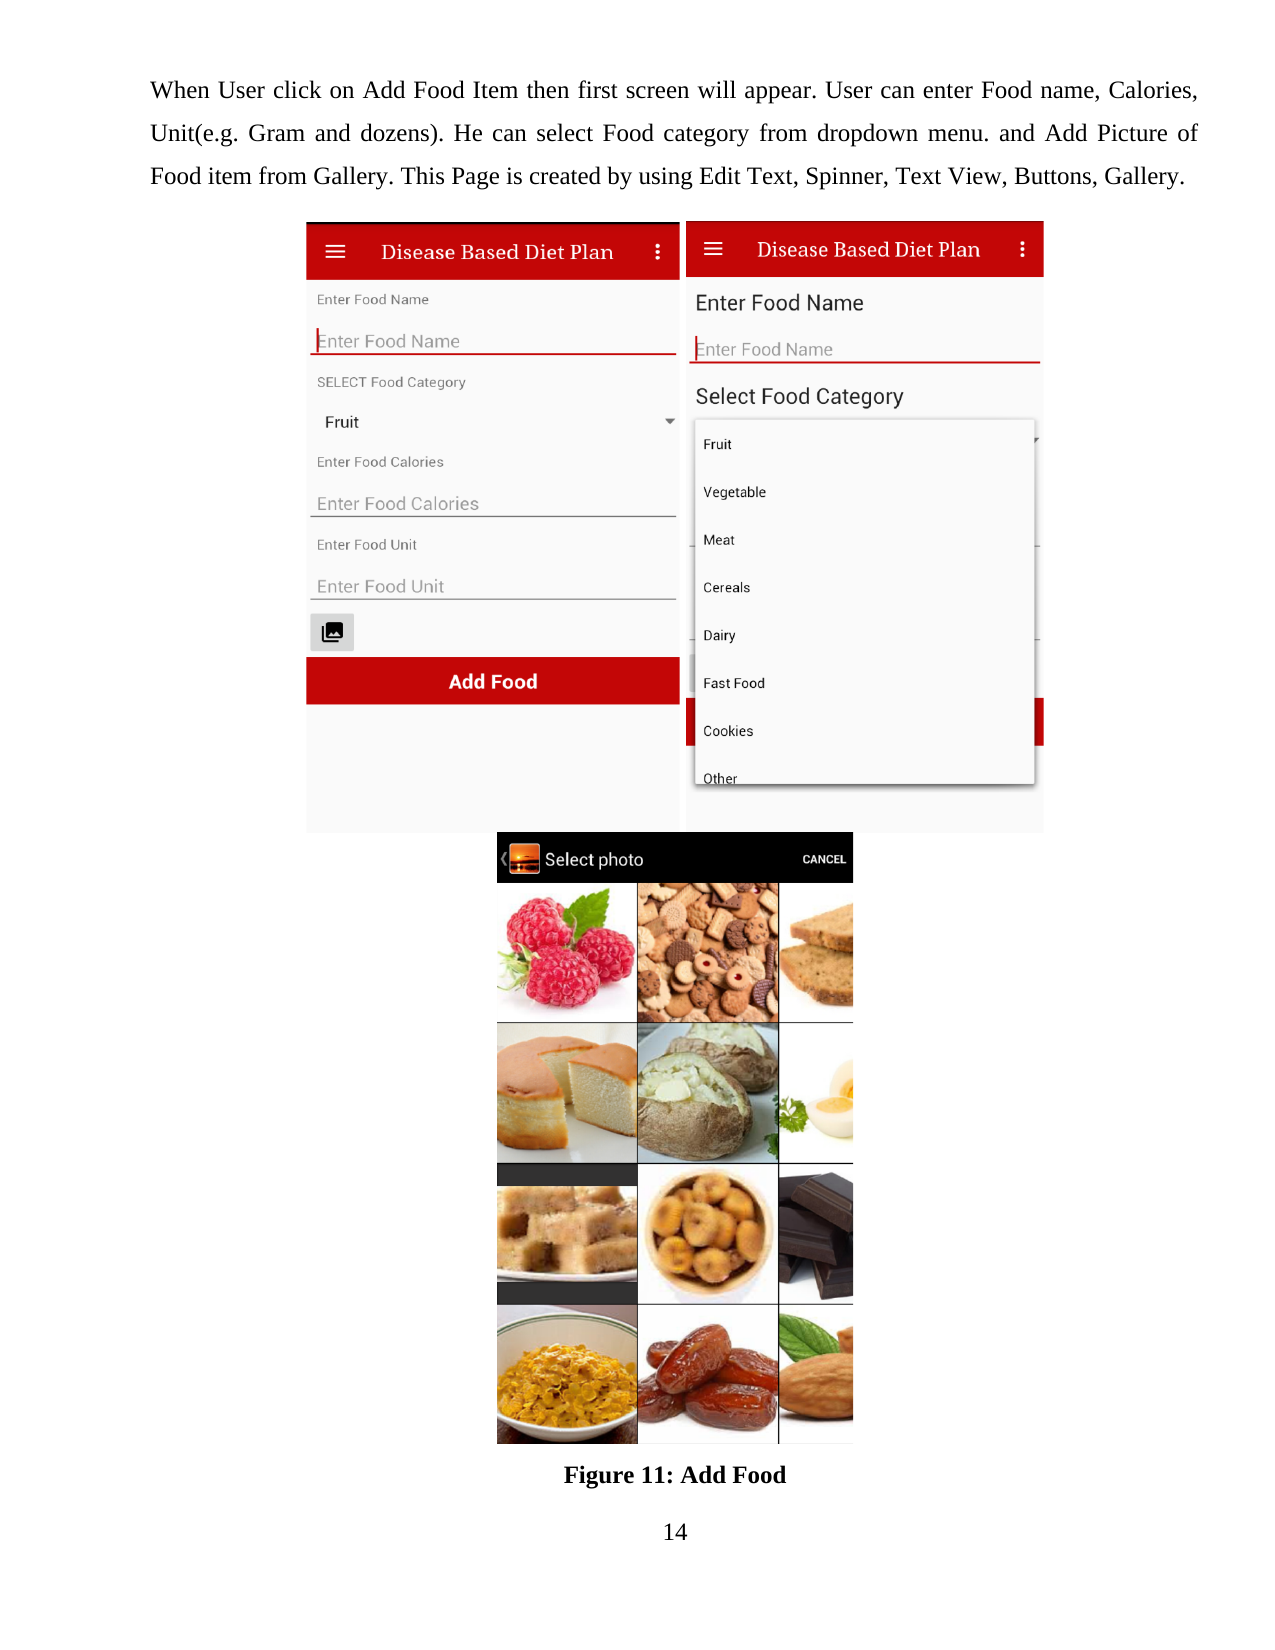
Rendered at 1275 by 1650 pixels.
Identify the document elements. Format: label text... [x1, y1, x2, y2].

text When User click on Add Food Item then first screen will appear. User can enter Food name, Calories, Unit(e.g. Gram and dozens). He can select Food category from dropdown menu. and Add Picture of Food item from Gallery. This Page is created by using Edit Text, Spinner, Text View, Buttons, Gallery. [150, 75, 1200, 190]
picture [306, 221, 1044, 1444]
